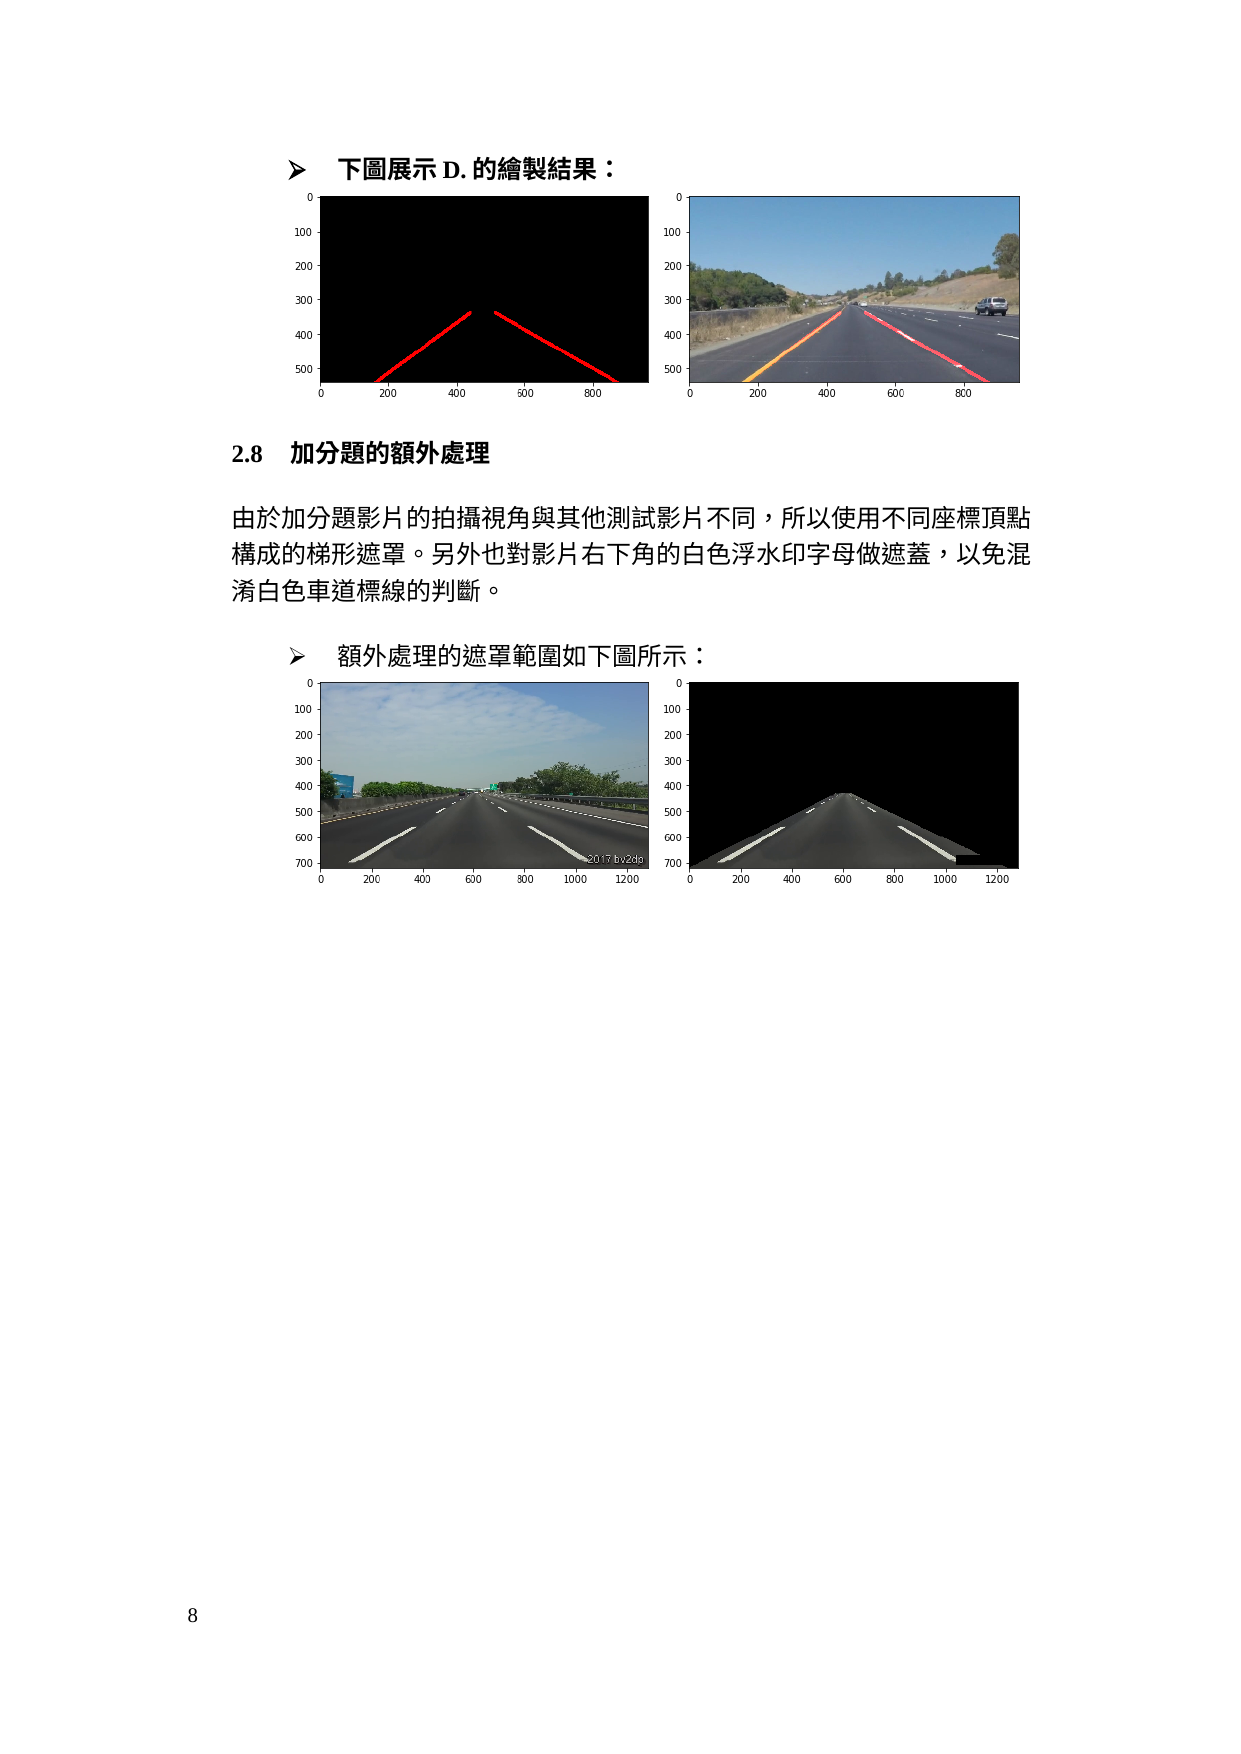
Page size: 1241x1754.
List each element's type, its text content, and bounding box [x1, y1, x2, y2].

subtitle 加分題的額外處理 [231, 434, 1053, 470]
list 額外處理的遮罩範圍如下圖所示： [287, 636, 1053, 672]
text 由於加分題影片的拍攝視角與其他測試影片不同，所以使用不同座標頂點構成的梯形遮罩。另外也對影片右下角的白色浮水印字母做遮蓋，以免混淆白色車道標線的判斷。 [231, 499, 1053, 607]
picture [287, 672, 1027, 891]
list 下圖展示D. 的繪製結果： [287, 150, 1053, 186]
picture [287, 186, 1028, 405]
